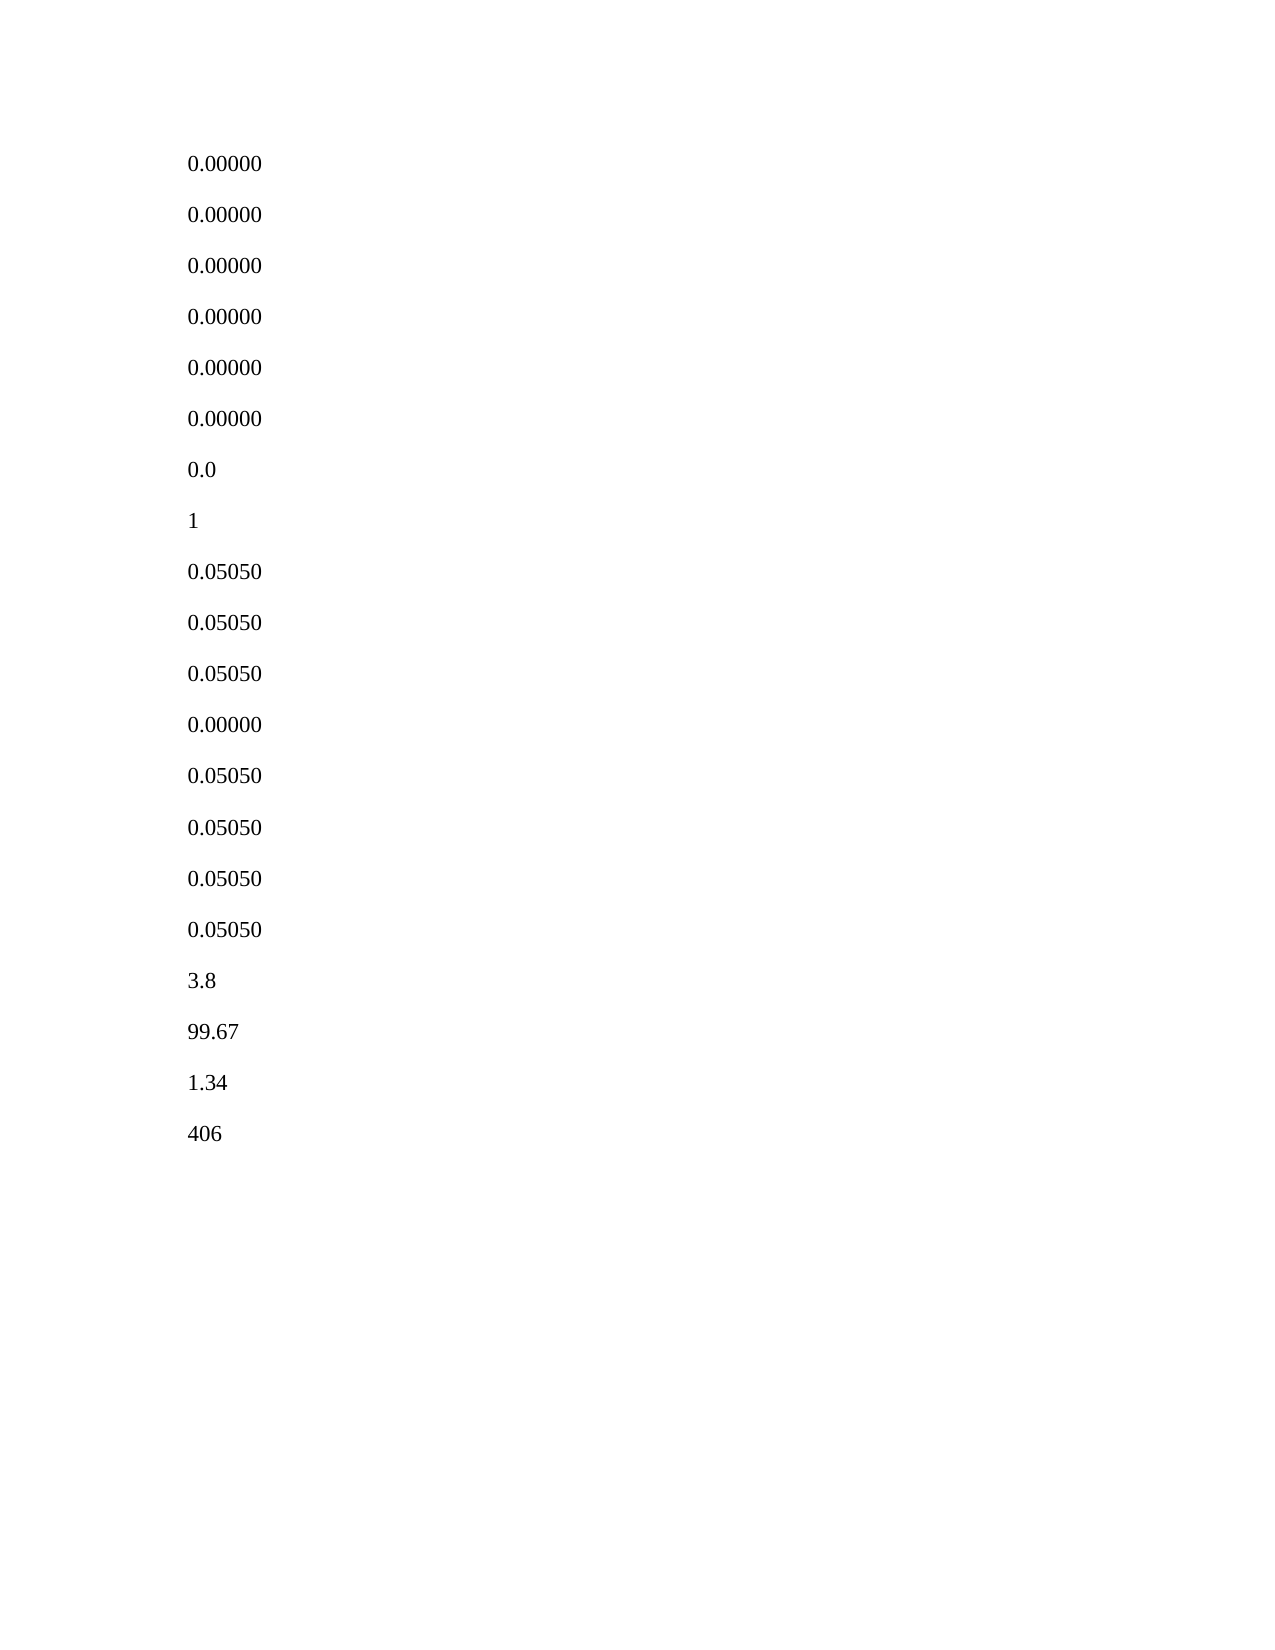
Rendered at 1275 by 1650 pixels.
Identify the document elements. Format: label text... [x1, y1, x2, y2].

table_cell 406 [176, 1120, 1076, 1171]
table_cell 0.05050 [176, 763, 1076, 813]
table_cell 1 [176, 507, 1076, 558]
table_cell 99.67 [176, 1018, 1076, 1069]
table_cell 0.00000 [176, 711, 1076, 762]
table_cell 0.00000 [176, 150, 1076, 201]
table_cell 0.05050 [176, 916, 1076, 967]
table_cell 3.8 [176, 967, 1076, 1018]
table_cell 0.00000 [176, 405, 1076, 456]
table_cell 0.05050 [176, 814, 1076, 864]
table_cell 0.00000 [176, 201, 1076, 252]
table_cell 0.05050 [176, 660, 1076, 711]
table_cell 0.0 [176, 456, 1076, 507]
table_cell 0.00000 [176, 354, 1076, 405]
table_cell 0.00000 [176, 252, 1076, 303]
table_cell 1.34 [176, 1069, 1076, 1120]
table_cell 0.00000 [176, 303, 1076, 354]
table_cell 0.05050 [176, 609, 1076, 660]
table_cell 0.05050 [176, 865, 1076, 916]
table_cell 0.05050 [176, 558, 1076, 609]
